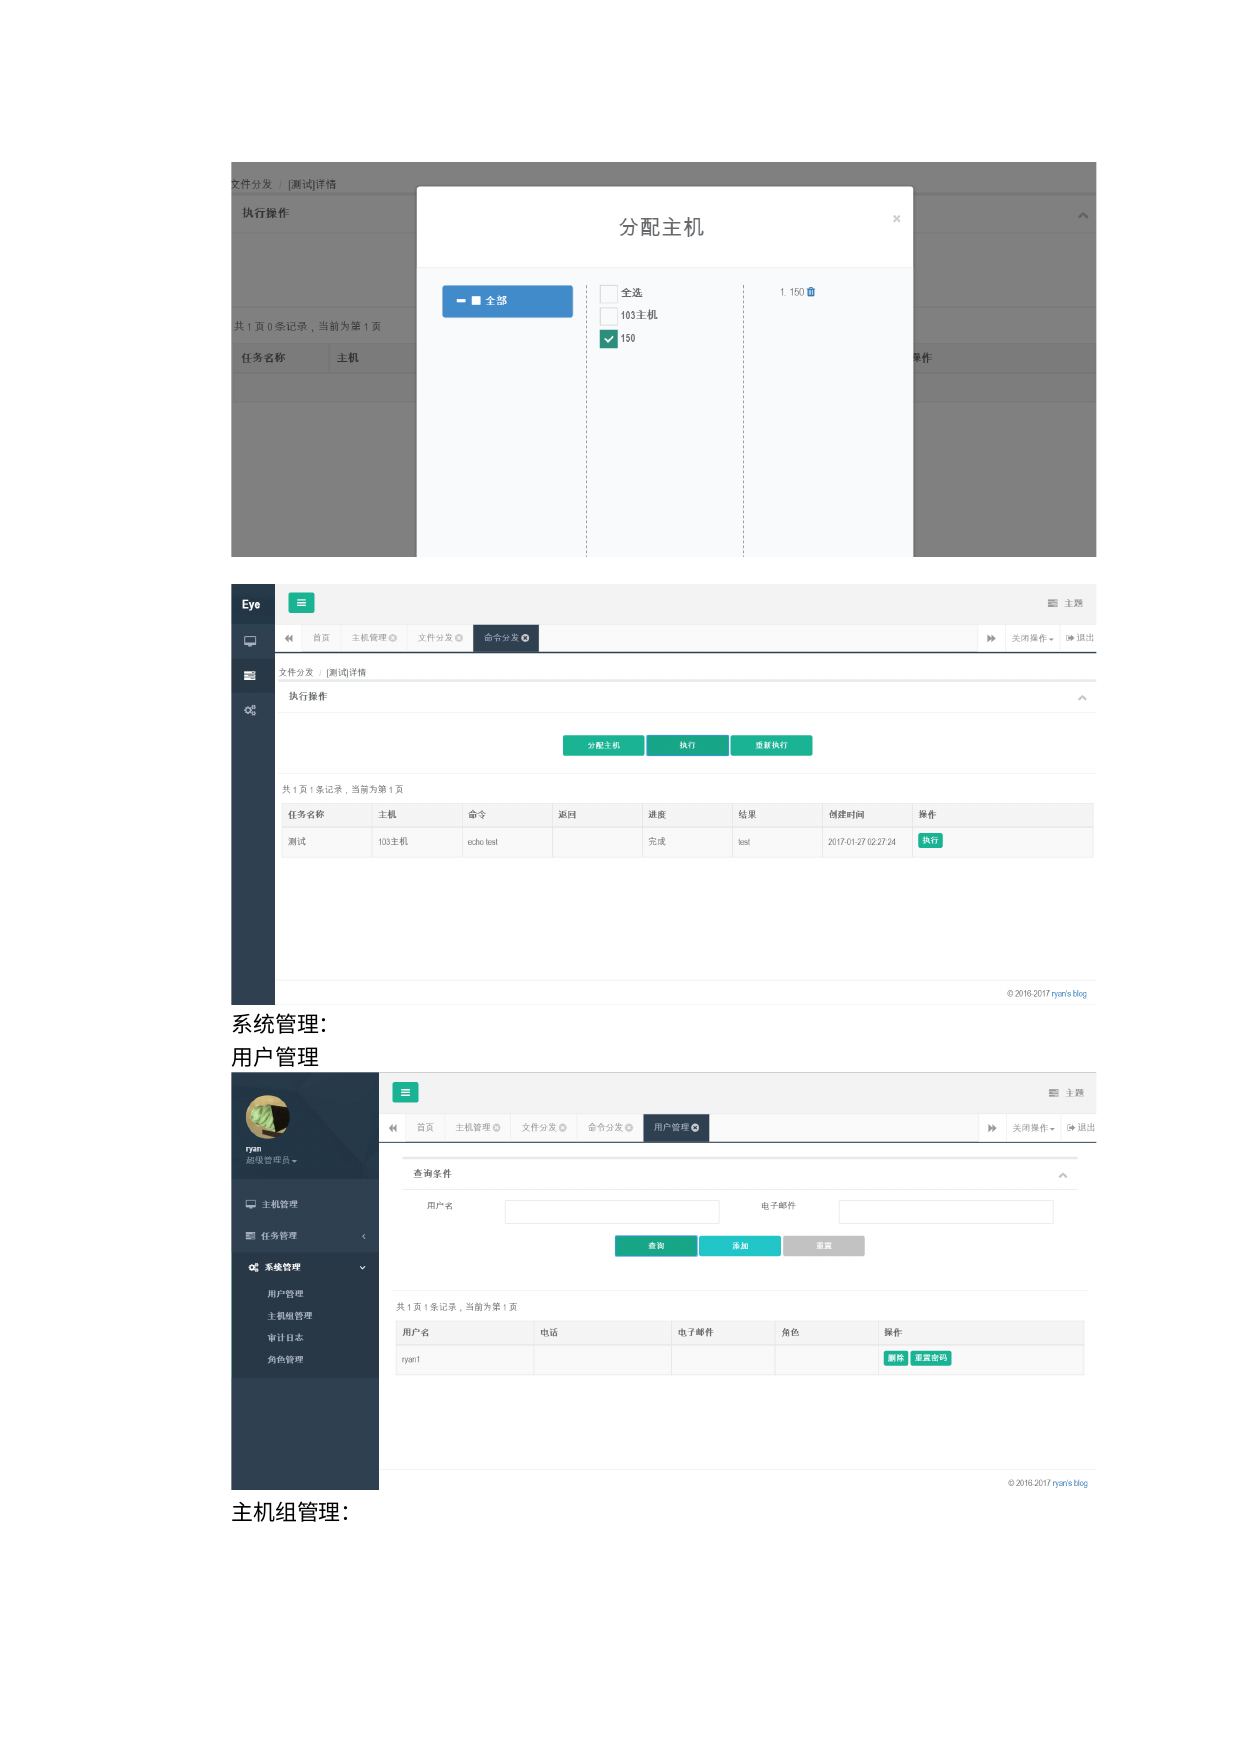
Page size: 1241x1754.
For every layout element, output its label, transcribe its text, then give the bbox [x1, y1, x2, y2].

picture [231, 1072, 1097, 1490]
picture [231, 584, 1097, 1005]
list 系统管理： [231, 1007, 1053, 1039]
list 用户管理 [231, 1039, 1053, 1072]
list 主机组管理： [231, 1494, 1053, 1527]
picture [231, 162, 1097, 557]
